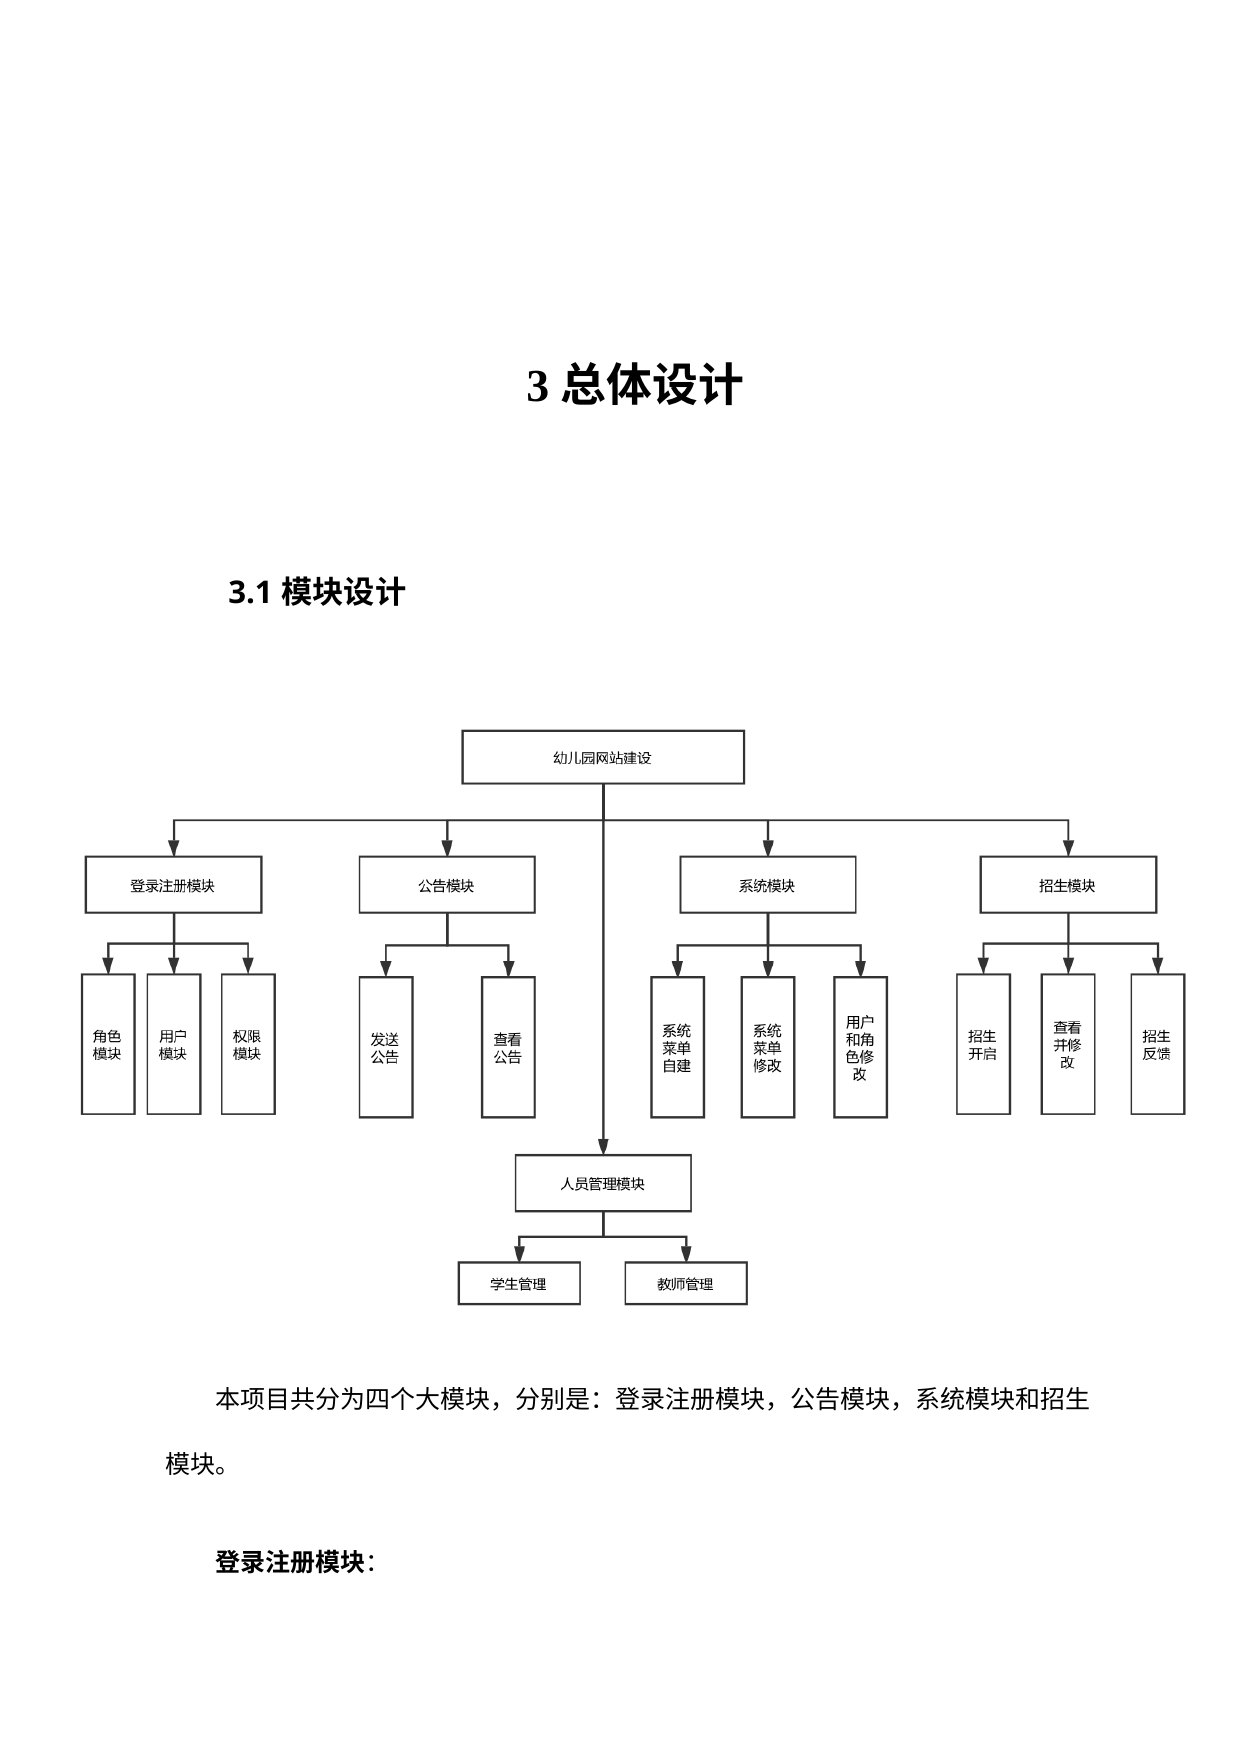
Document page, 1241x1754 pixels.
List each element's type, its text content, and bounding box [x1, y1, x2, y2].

subtitle 3.1 模块设计 [165, 558, 1104, 623]
text 本项目共分为四个大模块，分别是：登录注册模块，公告模块，系统模块和招生模块。 [165, 1366, 1104, 1496]
text 登录注册模块： [165, 1528, 1104, 1593]
subtitle 3 总体设计 [165, 332, 1104, 430]
picture [65, 718, 1196, 1325]
